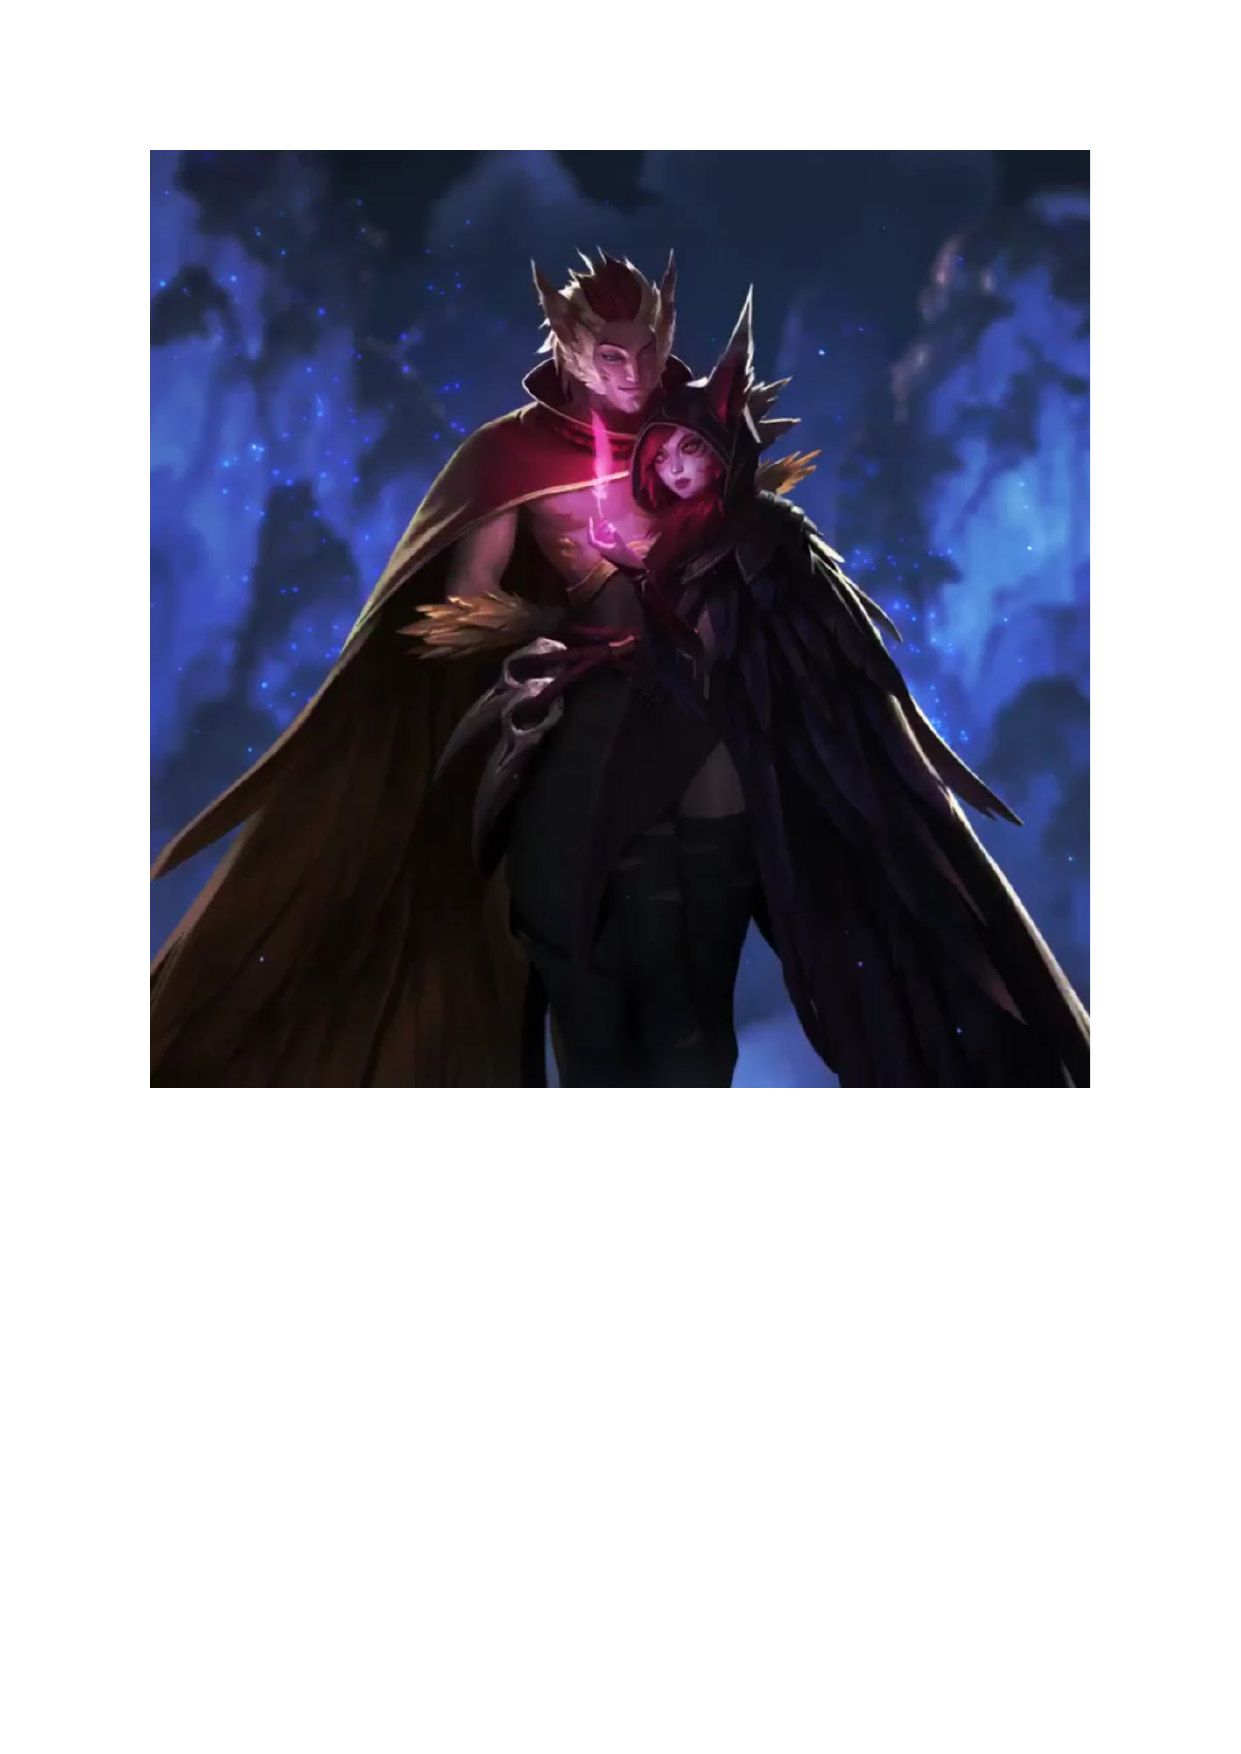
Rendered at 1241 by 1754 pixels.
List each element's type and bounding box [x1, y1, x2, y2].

picture [150, 150, 1091, 1088]
